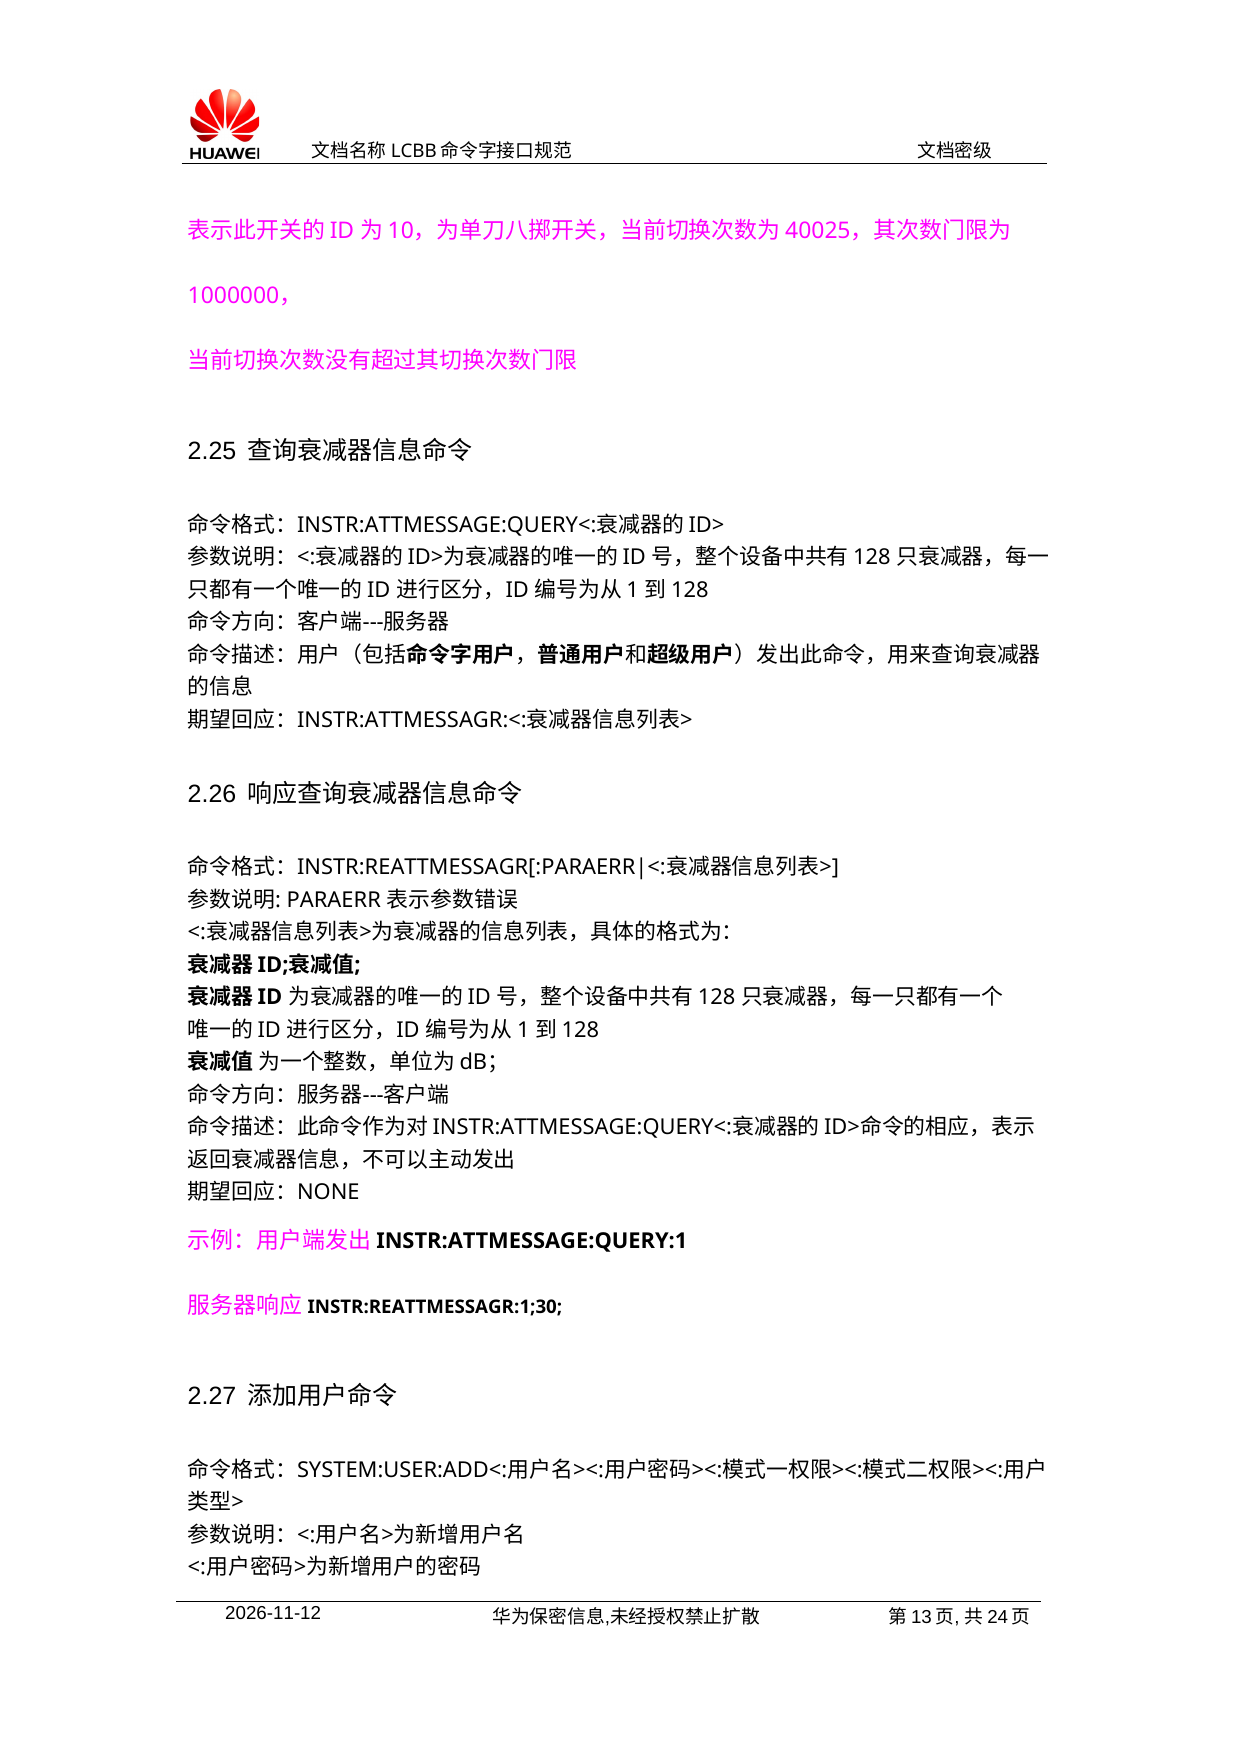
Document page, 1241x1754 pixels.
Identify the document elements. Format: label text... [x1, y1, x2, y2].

text 衰减值 为一个整数，单位为dB； [187, 1044, 1053, 1076]
text 命令描述：此命令作为对INSTR:ATTMESSAGE:QUERY<:衰减器的ID>命令的相应，表示返回衰减器信息，不可以主动发出 [187, 1109, 1053, 1174]
text 命令描述：用户（包括命令字用户，普通用户和超级用户）发出此命令，用来查询衰减器的信息 [187, 636, 1053, 701]
text 唯一的ID 进行区分，ID 编号为从1 到128 [187, 1011, 1053, 1044]
text 参数说明: PARAERR 表示参数错误 [187, 881, 1053, 914]
text 命令格式：INSTR:REATTMESSAGR[:PARAERR|<:衰减器信息列表>] [187, 849, 1053, 881]
text 表示此开关的ID 为10，为单刀八掷开关，当前切换次数为40025，其次数门限为1000000， [187, 196, 1053, 326]
text <:用户密码>为新增用户的密码 [187, 1549, 1053, 1581]
text <:衰减器信息列表>为衰减器的信息列表，具体的格式为： [187, 914, 1053, 946]
text 示例：用户端发出 INSTR:ATTMESSAGE:QUERY:1 [187, 1206, 1053, 1271]
subtitle 响应查询衰减器信息命令 [187, 759, 1053, 824]
text 期望回应：NONE [187, 1174, 1053, 1206]
subtitle 添加用户命令 [187, 1361, 1053, 1426]
text 衰减器ID;衰减值; [187, 946, 1053, 979]
text 期望回应：INSTR:ATTMESSAGR:<:衰减器信息列表> [187, 701, 1053, 734]
text 服务器响应 INSTR:REATTMESSAGR:1;30; [187, 1271, 1053, 1336]
text 命令方向：客户端---服务器 [187, 604, 1053, 636]
text 衰减器ID 为衰减器的唯一的ID 号，整个设备中共有128 只衰减器，每一只都有一个 [187, 979, 1053, 1011]
text 命令方向：服务器---客户端 [187, 1076, 1053, 1109]
picture [190, 89, 260, 159]
text 命令格式：INSTR:ATTMESSAGE:QUERY<:衰减器的ID> [187, 506, 1053, 539]
text 当前切换次数没有超过其切换次数门限 [187, 326, 1053, 391]
text 参数说明：<:衰减器的ID>为衰减器的唯一的ID 号，整个设备中共有128 只衰减器，每一只都有一个唯一的ID 进行区分，ID 编号为从1 到128 [187, 539, 1053, 604]
text 参数说明：<:用户名>为新增用户名 [187, 1516, 1053, 1549]
subtitle 查询衰减器信息命令 [187, 416, 1053, 481]
text 命令格式：SYSTEM:USER:ADD<:用户名><:用户密码><:模式一权限><:模式二权限><:用户类型> [187, 1451, 1053, 1516]
